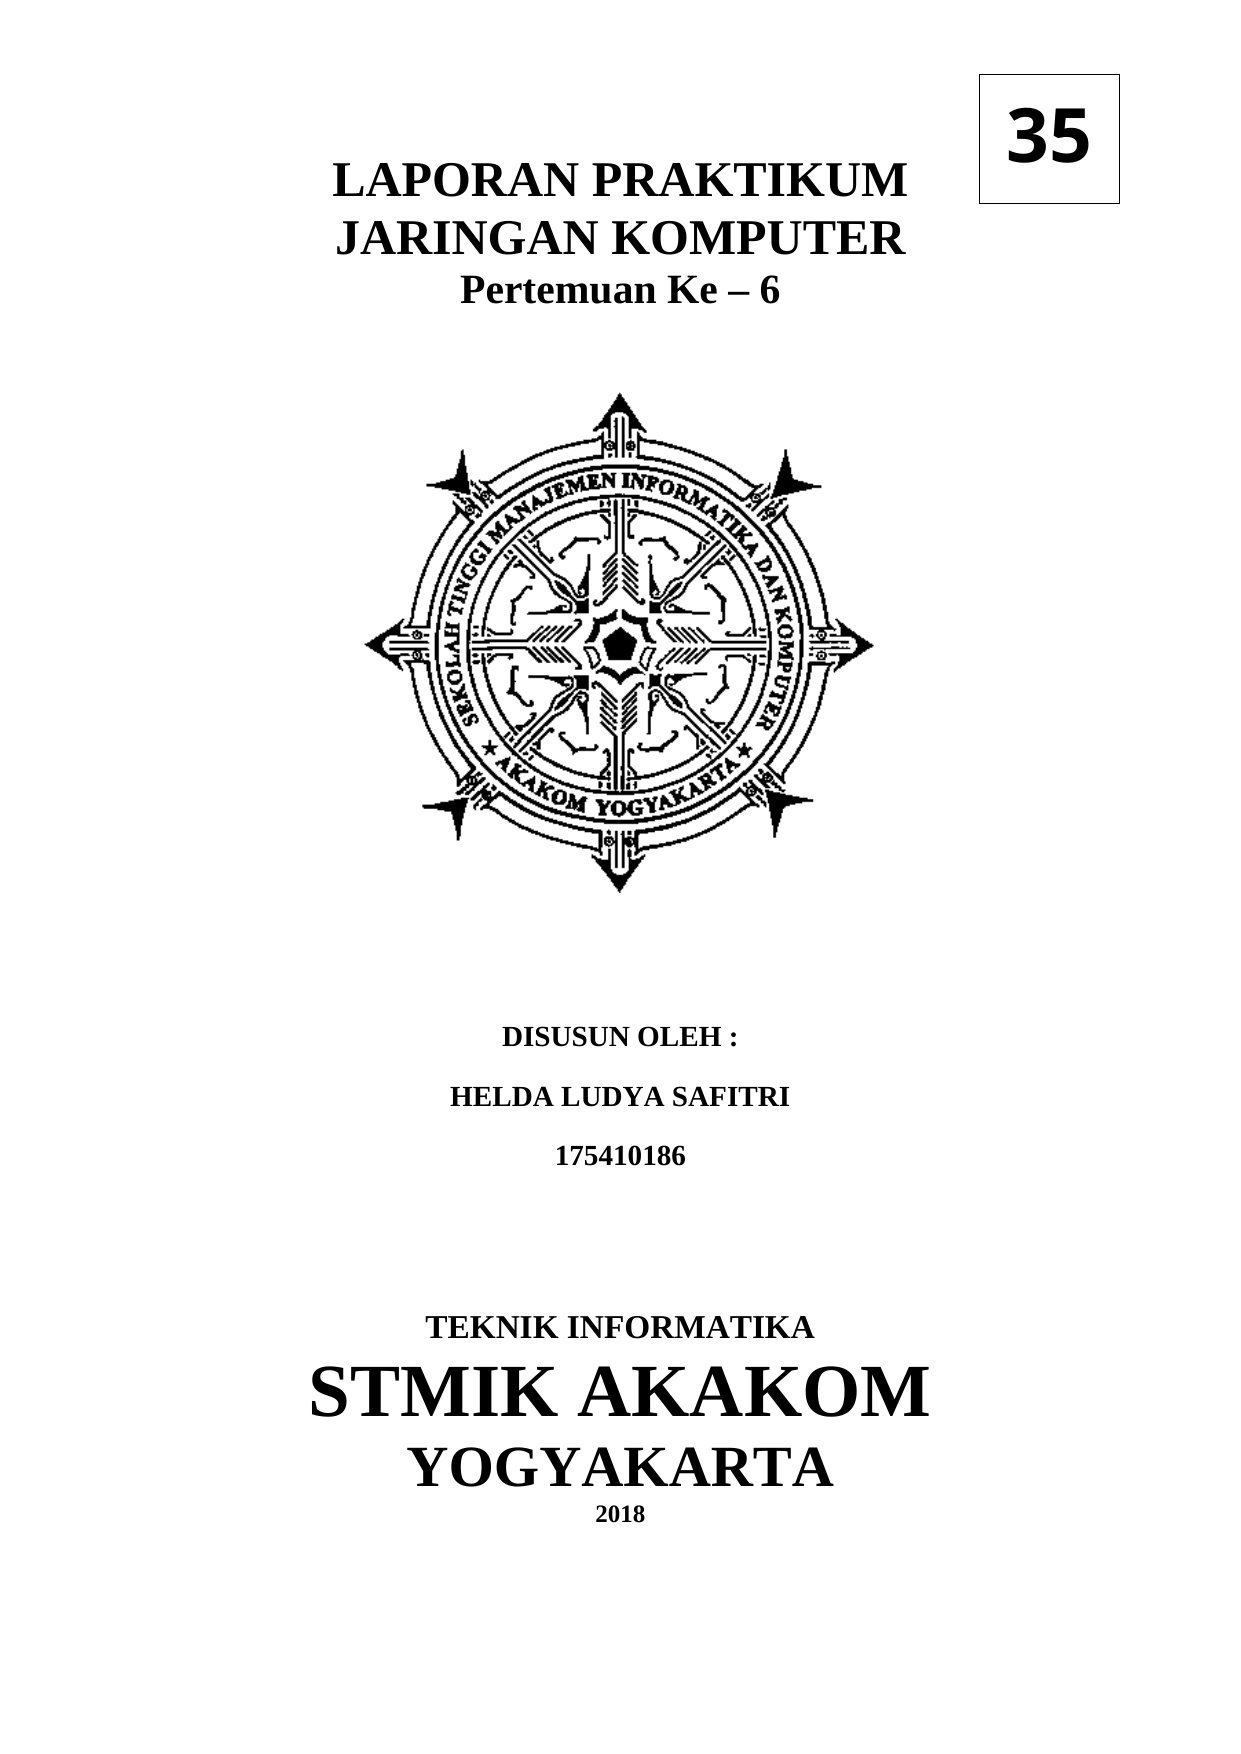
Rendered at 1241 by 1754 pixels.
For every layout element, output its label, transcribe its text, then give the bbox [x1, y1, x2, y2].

picture [362, 389, 878, 893]
text JARINGAN KOMPUTER [150, 207, 1090, 265]
text Pertemuan Ke – 6 [150, 265, 1090, 313]
text TEKNIK INFORMATIKA [150, 1308, 1090, 1346]
text YOGYAKARTA [150, 1432, 1090, 1499]
text 2018 [150, 1499, 1090, 1528]
text STMIK AKAKOM [150, 1346, 1090, 1432]
text DISUSUN OLEH : [150, 1019, 1090, 1053]
text 175410186 [150, 1138, 1090, 1172]
text LAPORAN PRAKTIKUM [150, 150, 1090, 207]
text HELDA LUDYA SAFITRI [150, 1079, 1090, 1112]
